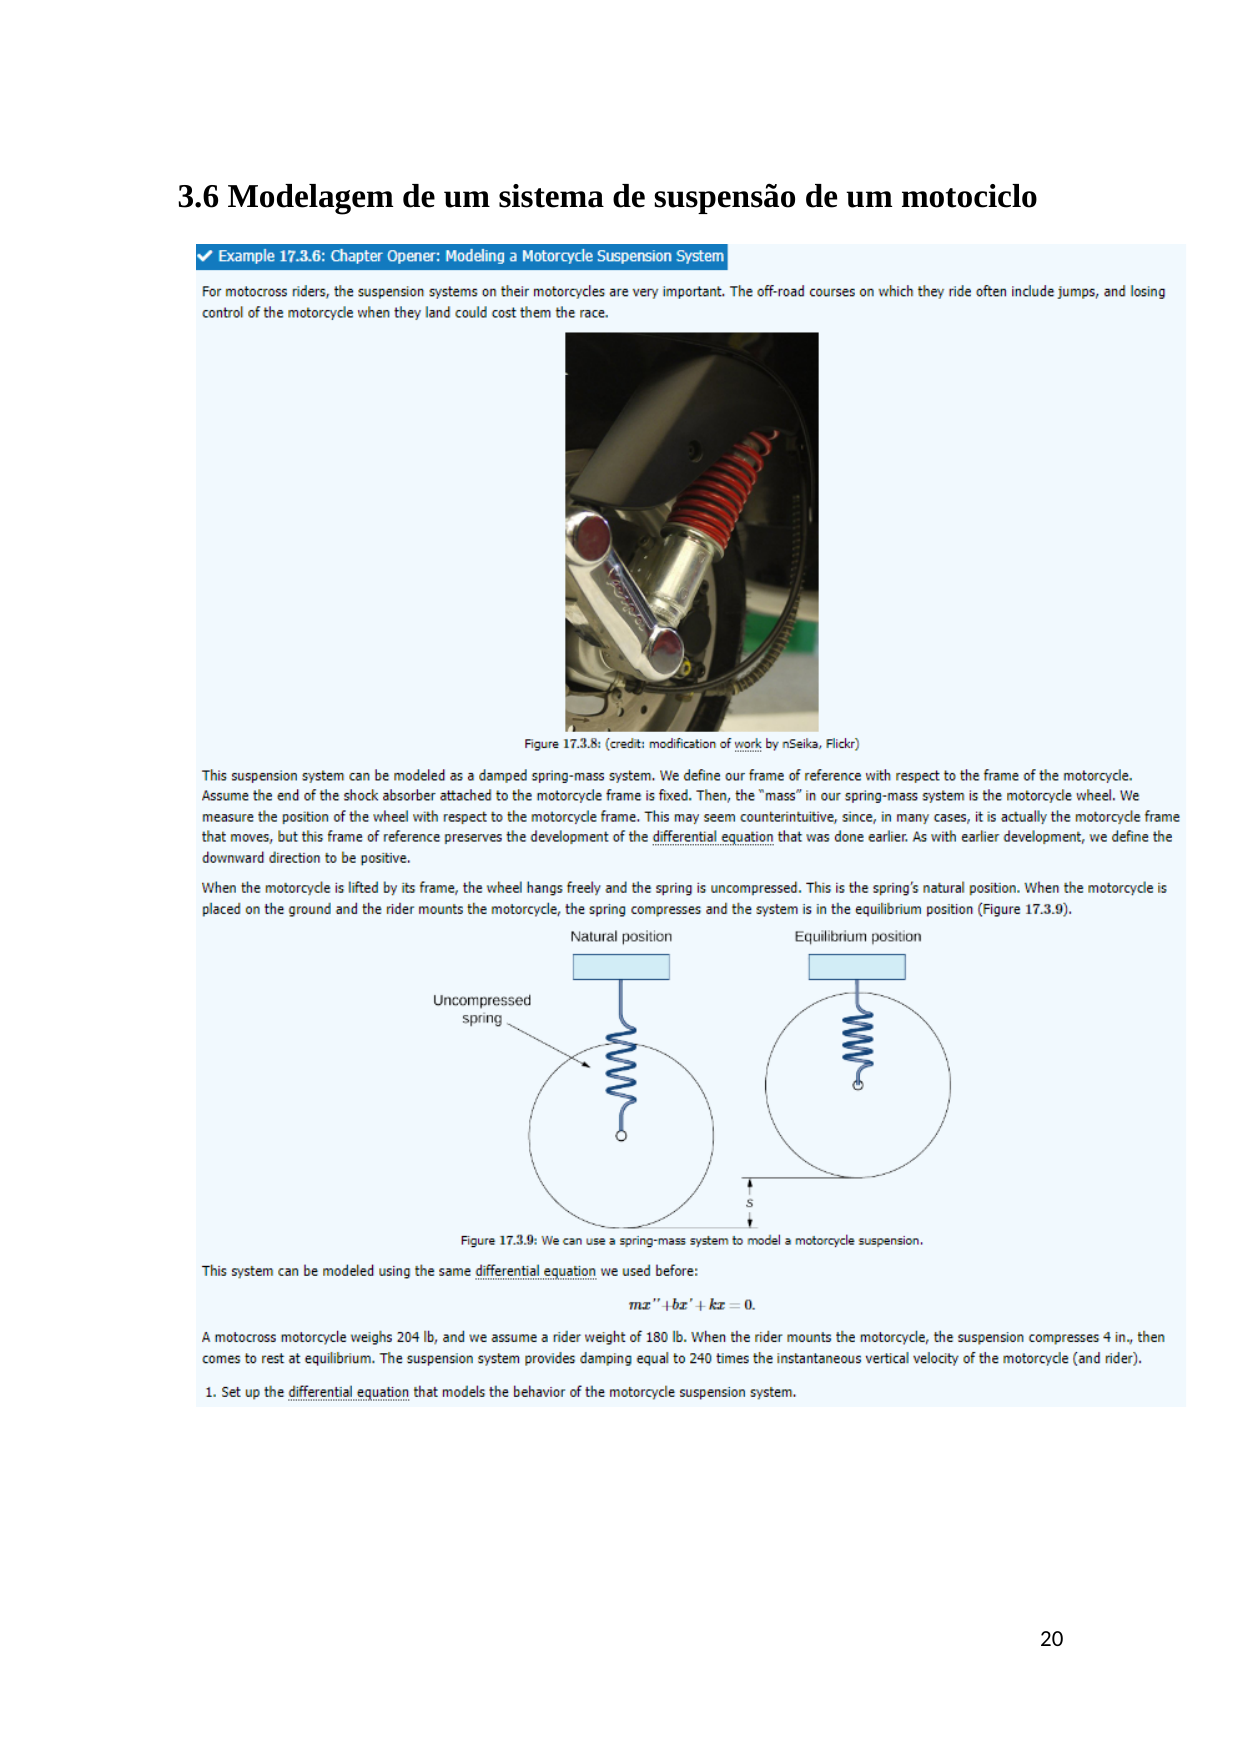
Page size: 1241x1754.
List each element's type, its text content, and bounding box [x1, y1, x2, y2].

subtitle 3.6 Modelagem de um sistema de suspensão de um motociclo [177, 177, 1063, 215]
